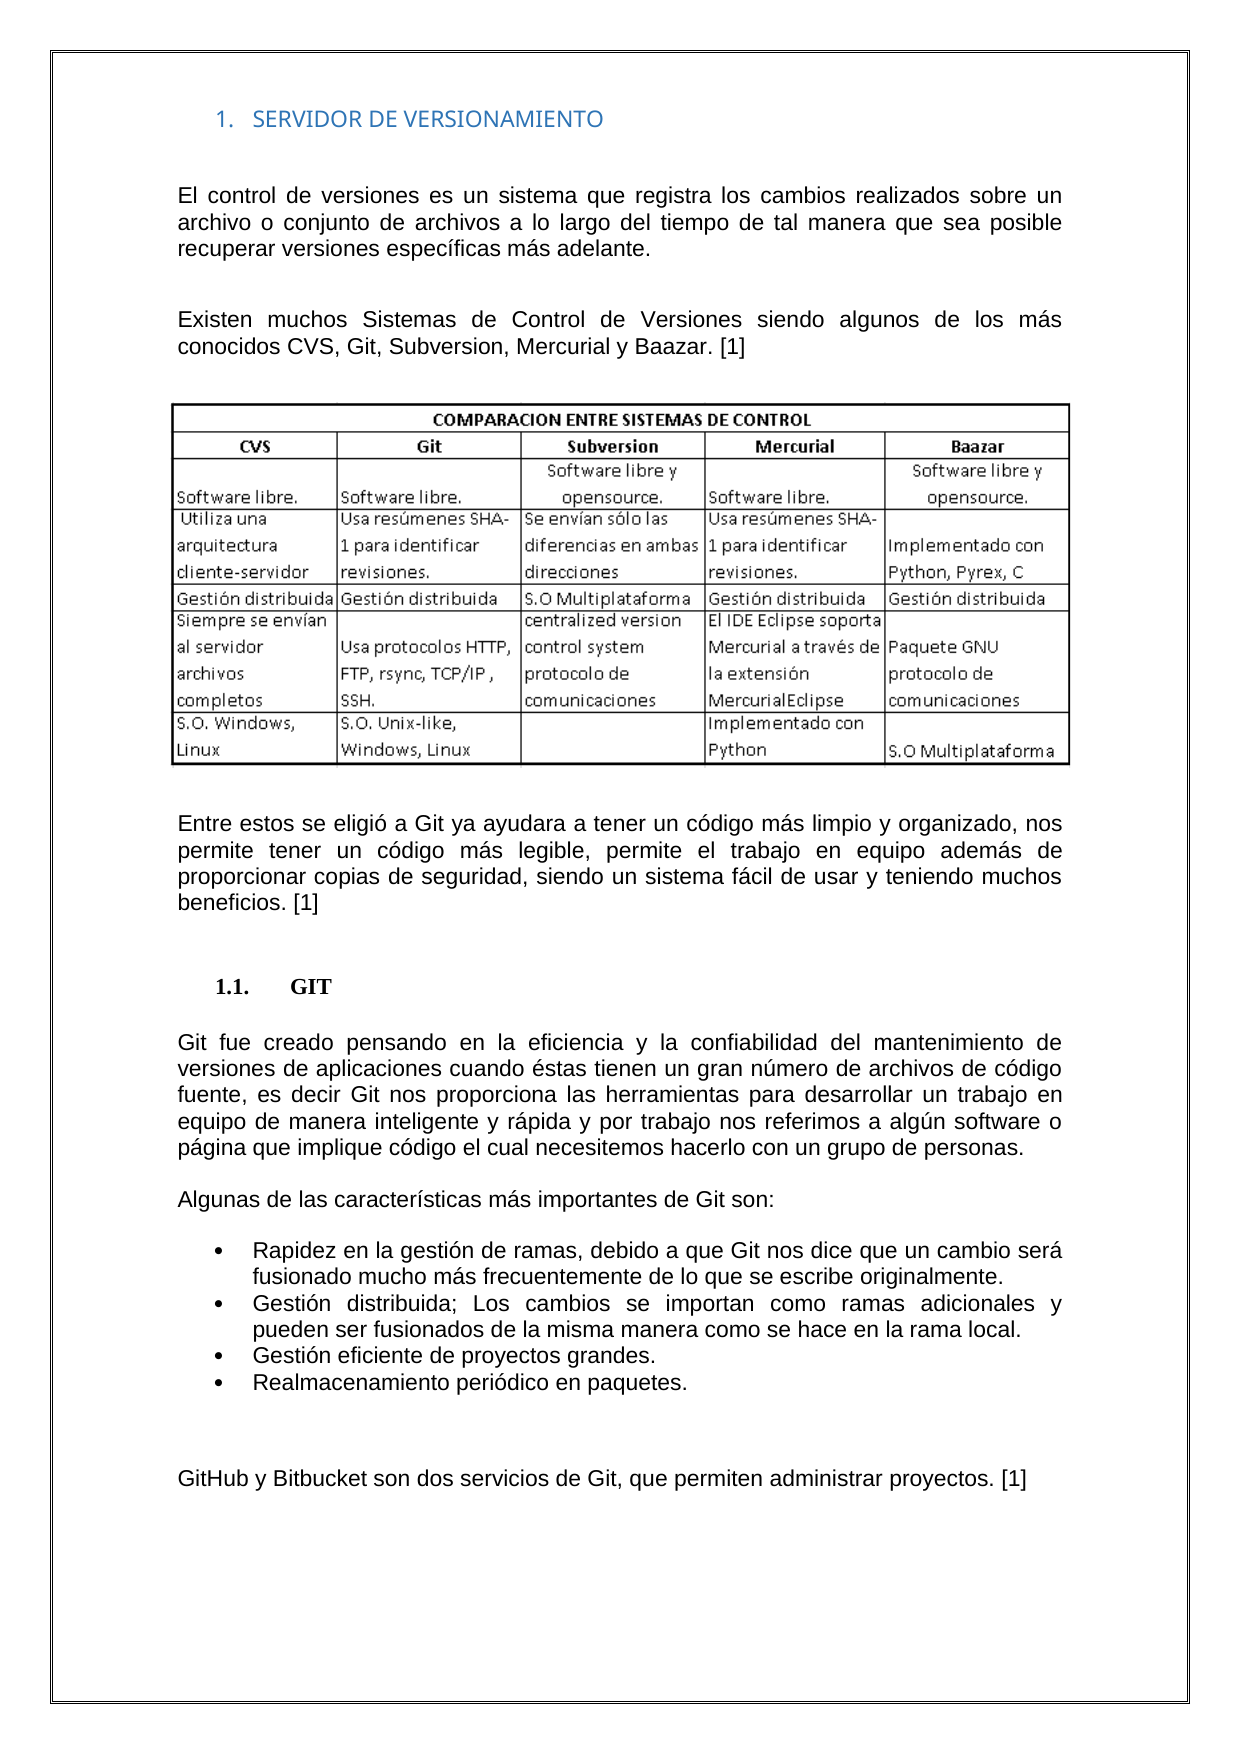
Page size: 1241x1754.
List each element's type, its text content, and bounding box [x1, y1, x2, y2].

text El control de versiones es un sistema que registra los cambios realizados sobre un archivo o conjunto de archivos a lo largo del tiempo de tal manera que sea posible recuperar versiones específicas más adelante. [177, 182, 1063, 261]
list Gestión distribuida; Los cambios se importan como ramas adicionales y pueden ser fusionados de la misma manera como se hace en la rama local. [215, 1289, 1063, 1342]
subtitle GIT [215, 973, 1063, 999]
list Realmacenamiento periódico en paquetes. [215, 1369, 1063, 1395]
text Git fue creado pensando en la eficiencia y la confiabilidad del mantenimiento de versiones de aplicaciones cuando éstas tienen un gran número de archivos de código fuente, es decir Git nos proporciona las herramientas para desarrollar un trabajo en equipo de manera inteligente y rápida y por trabajo nos referimos a algún software o página que implique código el cual necesitemos hacerlo con un grupo de personas. [177, 1029, 1063, 1161]
text Algunas de las características más importantes de Git son: [177, 1186, 1063, 1212]
text GitHub y Bitbucket son dos servicios de Git, que permiten administrar proyectos. [177, 1465, 1063, 1491]
text Existen muchos Sistemas de Control de Versiones siendo algunos de los más conocidos CVS, Git, Subversion, Mercurial y Baazar. [177, 306, 1063, 359]
picture [170, 402, 1071, 768]
subtitle SERVIDOR DE VERSIONAMIENTO [215, 103, 1063, 135]
list Gestión eficiente de proyectos grandes. [215, 1342, 1063, 1369]
text Entre estos se eligió a Git ya ayudara a tener un código más limpio y organizado, nos permite tener un código más legible, permite el trabajo en equipo además de proporcionar copias de seguridad, siendo un sistema fácil de usar y teniendo muchos beneficios. [177, 810, 1063, 916]
list Rapidez en la gestión de ramas, debido a que Git nos dice que un cambio será fusionado mucho más frecuentemente de lo que se escribe originalmente. [215, 1237, 1063, 1289]
